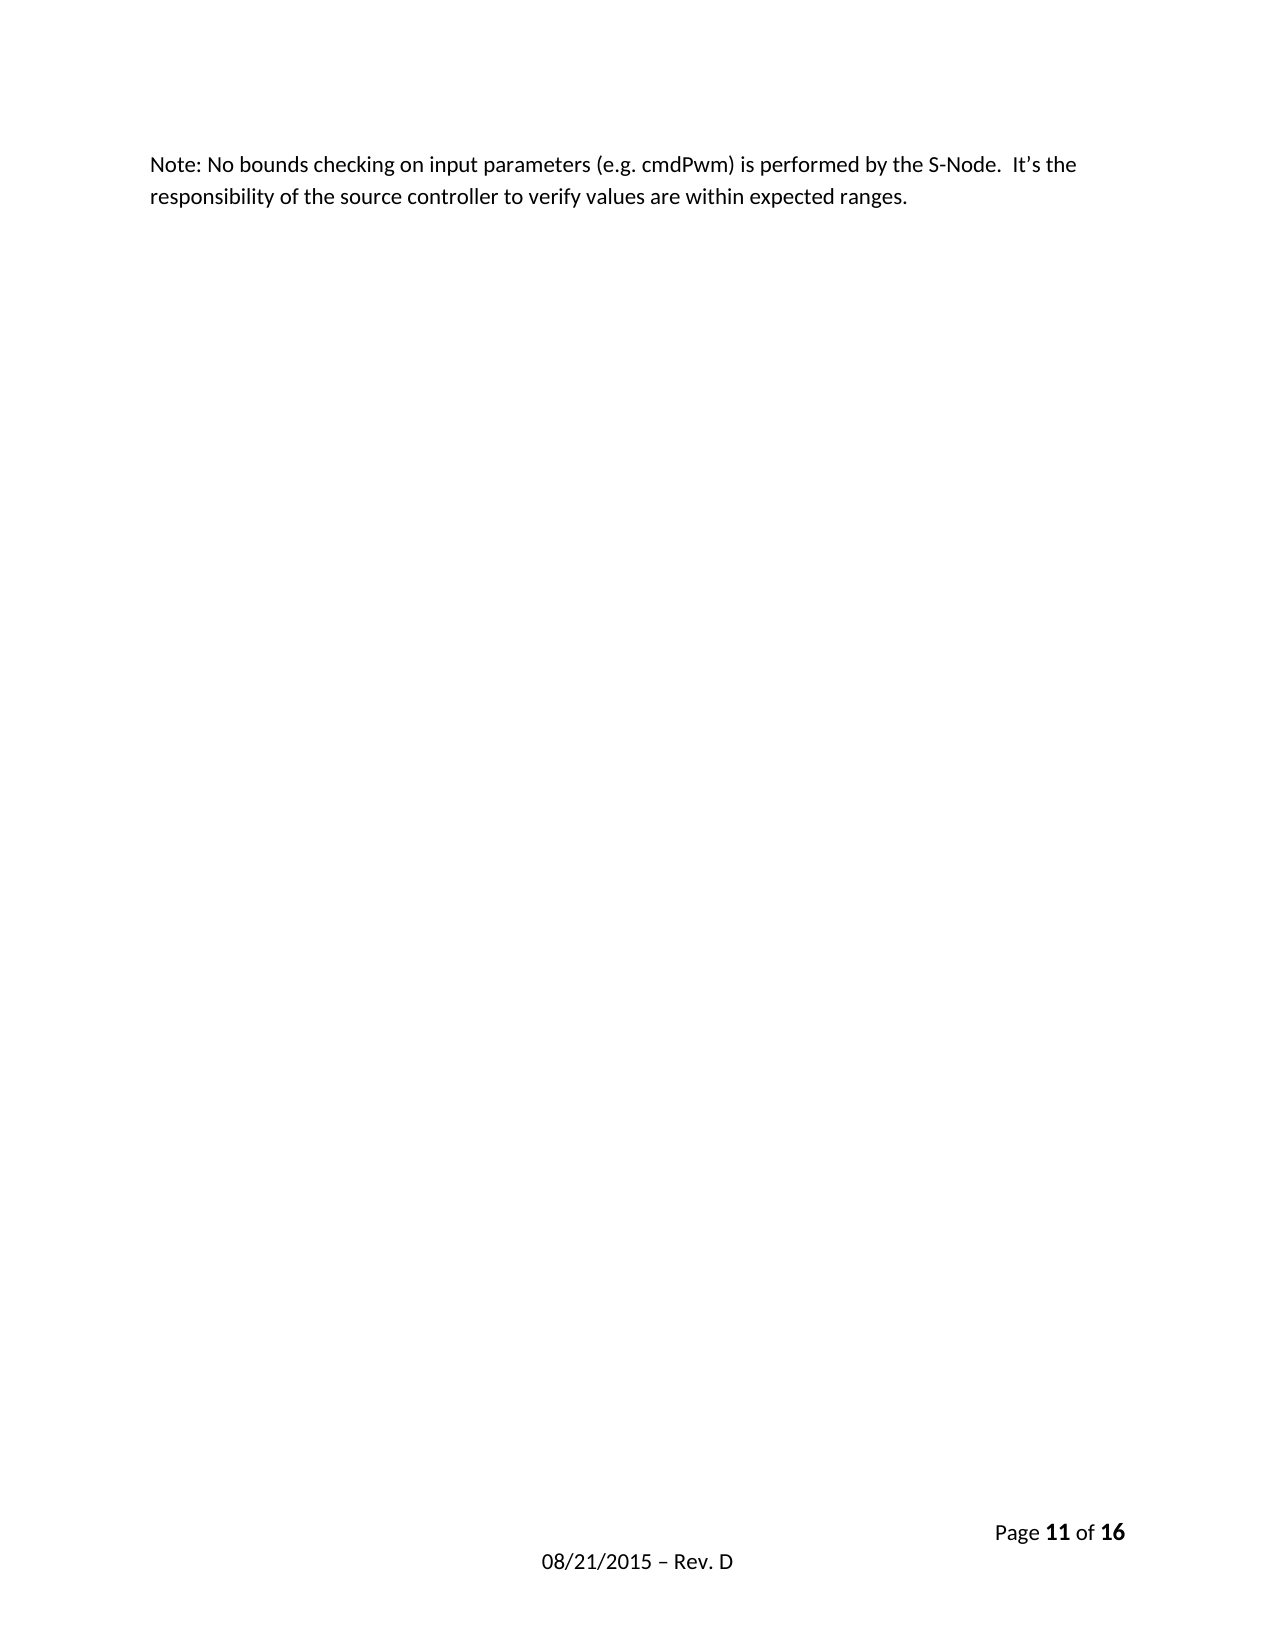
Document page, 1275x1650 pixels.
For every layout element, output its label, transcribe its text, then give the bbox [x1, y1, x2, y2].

text Note: No bounds checking on input parameters (e.g. cmdPwm) is performed by the S-Node. It’s the responsibility of the source controller to verify values are within expected ranges. [150, 150, 1125, 210]
